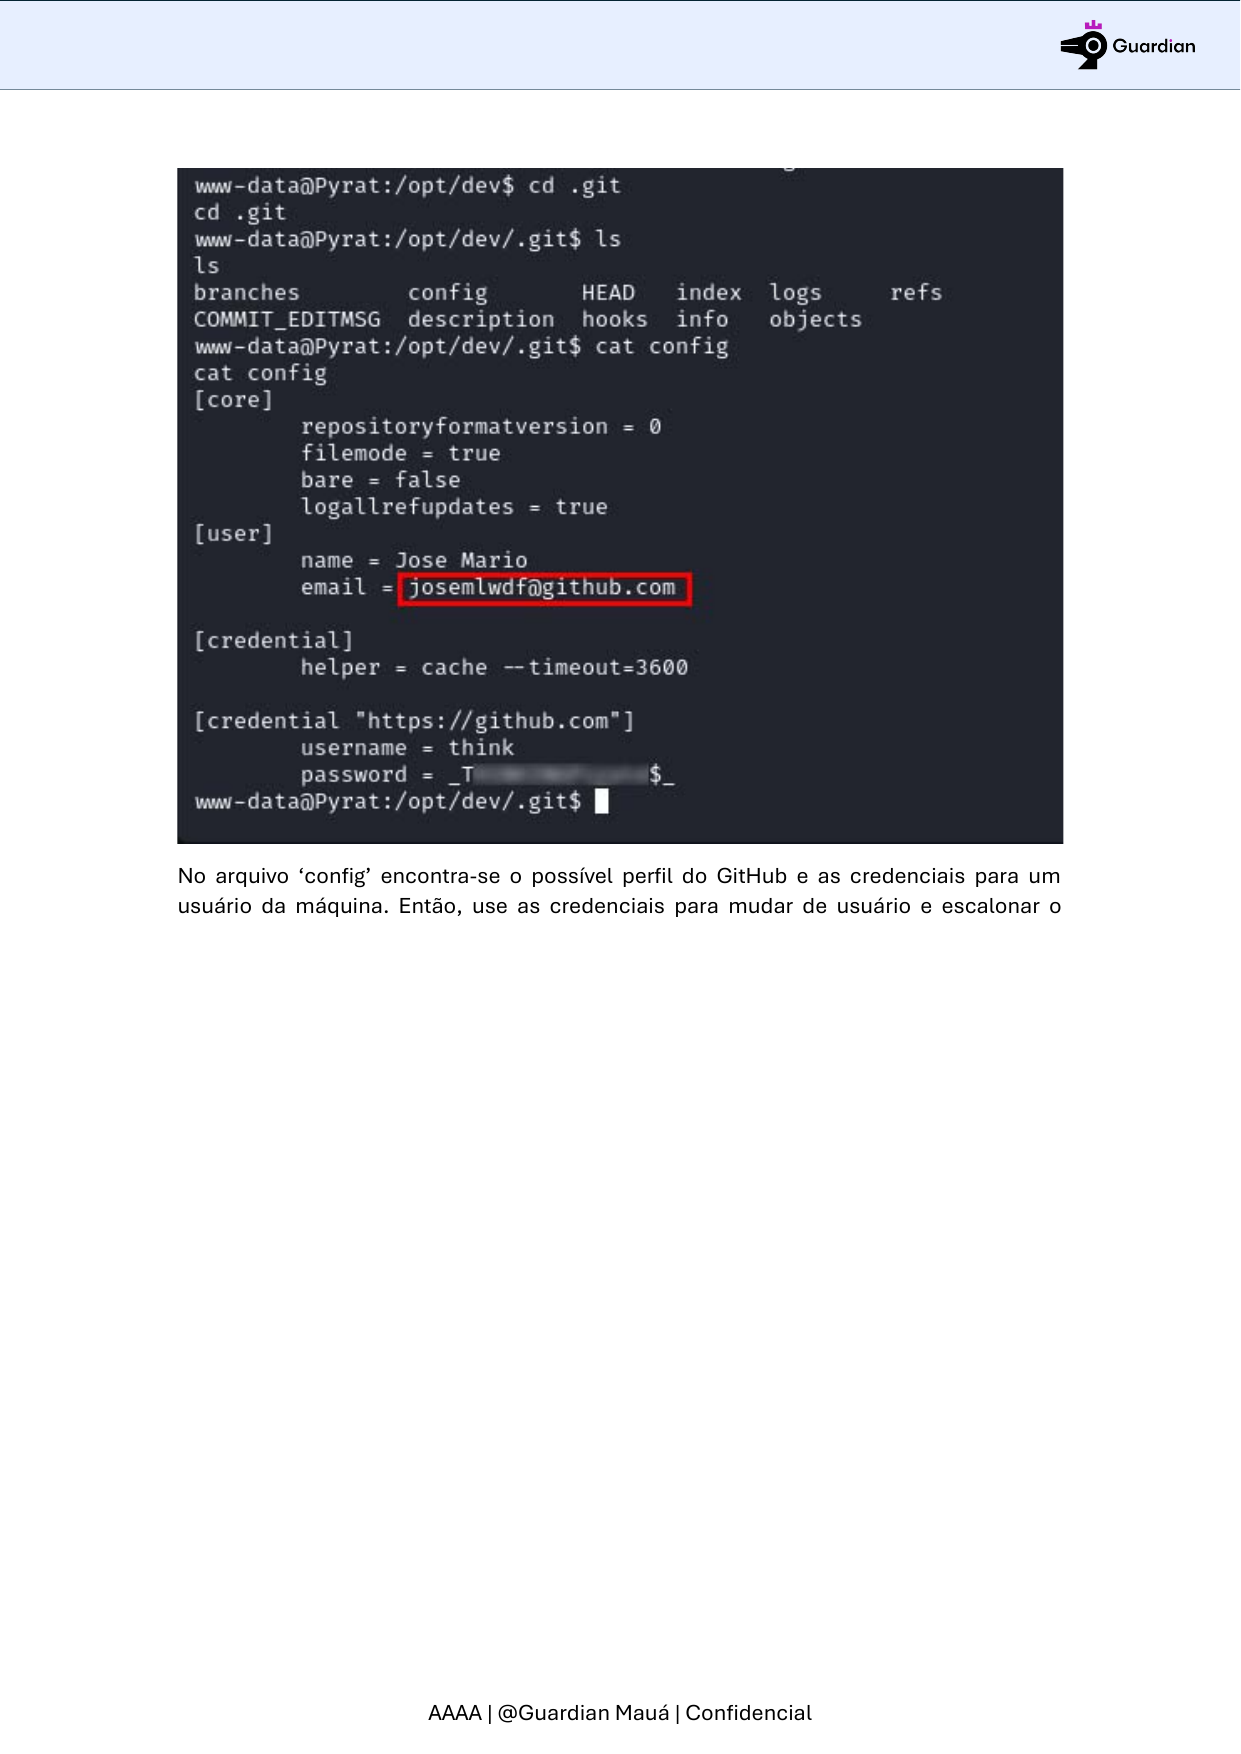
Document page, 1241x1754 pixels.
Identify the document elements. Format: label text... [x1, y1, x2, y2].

picture [177, 168, 1064, 844]
text No arquivo ‘config’ encontra-se o possível perfil do GitHub e as credenciais para um usuário da máquina. Então, use as credenciais para mudar de usuário e escalonar o privilégio. [177, 862, 1063, 920]
picture [0, 2, 1241, 90]
